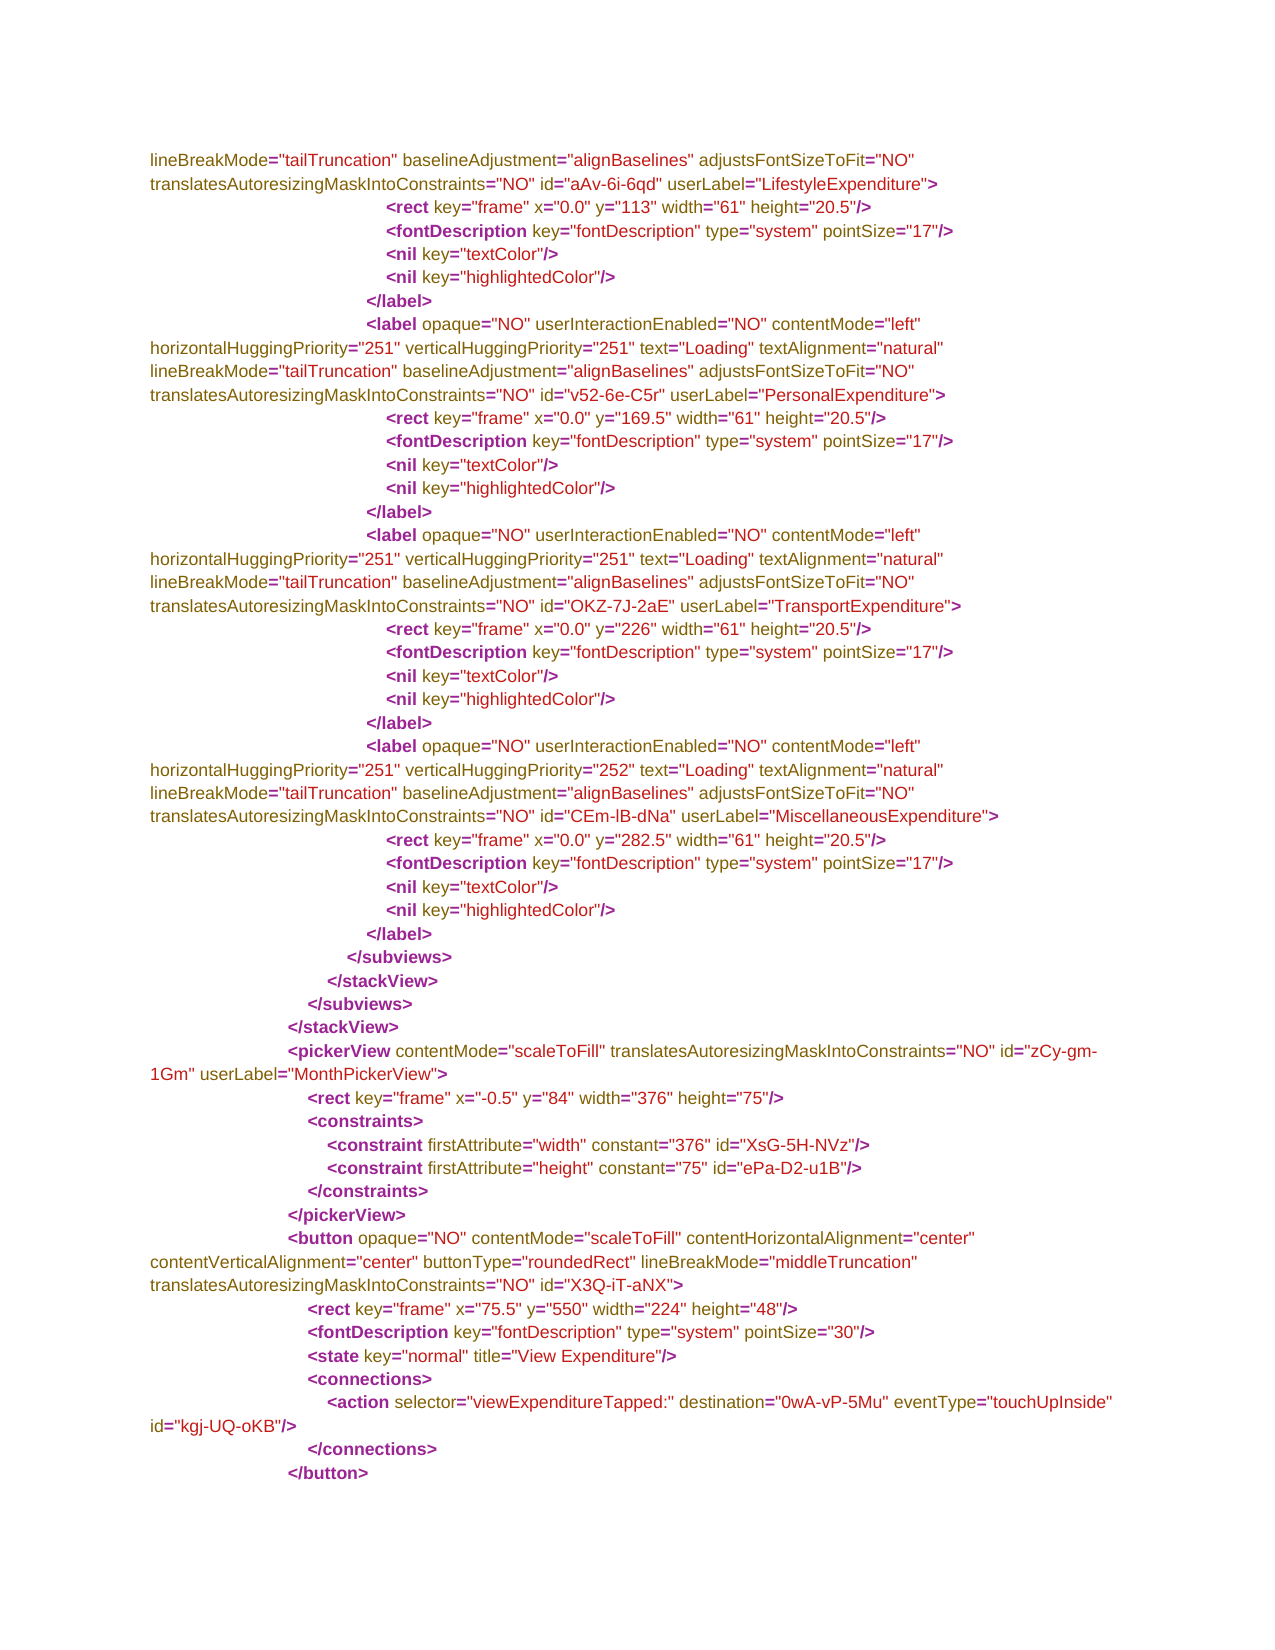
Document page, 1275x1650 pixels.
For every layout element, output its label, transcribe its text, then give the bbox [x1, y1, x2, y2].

text <fontDescription key="fontDescription" type="system" pointSize="17"/> [150, 642, 1125, 663]
text <rect key="frame" x="0.0" y="113" width="61" height="20.5"/> [150, 197, 1125, 217]
text <state key="normal" title="View Expenditure"/> [150, 1345, 1125, 1366]
text <nil key="textColor"/> [150, 877, 1125, 897]
text </button> [150, 1462, 1125, 1483]
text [150, 150, 1125, 194]
text <label opaque="NO" userInteractionEnabled="NO" contentMode="left" horizontalHuggingPriority="251" verticalHuggingPriority="252" text="Loading" textAlignment="natural" lineBreakMode="tailTruncation" baselineAdjustment="alignBaselines" adjustsFontSizeToFit="NO" translatesAutoresizingMaskIntoConstraints="NO" id="CEm-lB-dNa" userLabel="MiscellaneousExpenditure"> [150, 736, 1125, 827]
text <rect key="frame" x="-0.5" y="84" width="376" height="75"/> [150, 1087, 1125, 1108]
text <rect key="frame" x="0.0" y="169.5" width="61" height="20.5"/> [150, 408, 1125, 428]
text <rect key="frame" x="0.0" y="282.5" width="61" height="20.5"/> [150, 830, 1125, 850]
text </subviews> [150, 947, 1125, 967]
text <nil key="textColor"/> [150, 666, 1125, 686]
text </label> [150, 291, 1125, 311]
text <label opaque="NO" userInteractionEnabled="NO" contentMode="left" horizontalHuggingPriority="251" verticalHuggingPriority="251" text="Loading" textAlignment="natural" lineBreakMode="tailTruncation" baselineAdjustment="alignBaselines" adjustsFontSizeToFit="NO" translatesAutoresizingMaskIntoConstraints="NO" id="OKZ-7J-2aE" userLabel="TransportExpenditure"> [150, 525, 1125, 616]
text </stackView> [150, 970, 1125, 991]
text <fontDescription key="fontDescription" type="system" pointSize="30"/> [150, 1322, 1125, 1342]
text <button opaque="NO" contentMode="scaleToFill" contentHorizontalAlignment="center" contentVerticalAlignment="center" buttonType="roundedRect" lineBreakMode="middleTruncation" translatesAutoresizingMaskIntoConstraints="NO" id="X3Q-iT-aNX"> [150, 1228, 1125, 1295]
text </label> [150, 712, 1125, 733]
text </subviews> [150, 994, 1125, 1014]
text <fontDescription key="fontDescription" type="system" pointSize="17"/> [150, 431, 1125, 452]
text </label> [150, 502, 1125, 522]
text <constraint firstAttribute="width" constant="376" id="XsG-5H-NVz"/> [150, 1134, 1125, 1155]
text <label opaque="NO" userInteractionEnabled="NO" contentMode="left" horizontalHuggingPriority="251" verticalHuggingPriority="251" text="Loading" textAlignment="natural" lineBreakMode="tailTruncation" baselineAdjustment="alignBaselines" adjustsFontSizeToFit="NO" translatesAutoresizingMaskIntoConstraints="NO" id="v52-6e-C5r" userLabel="PersonalExpenditure"> [150, 314, 1125, 405]
text <rect key="frame" x="0.0" y="226" width="61" height="20.5"/> [150, 619, 1125, 639]
text <nil key="highlightedColor"/> [150, 900, 1125, 920]
text <nil key="textColor"/> [150, 455, 1125, 475]
text </constraints> [150, 1181, 1125, 1202]
text <connections> [150, 1369, 1125, 1389]
text <fontDescription key="fontDescription" type="system" pointSize="17"/> [150, 220, 1125, 241]
text </label> [150, 923, 1125, 944]
text <nil key="textColor"/> [150, 244, 1125, 264]
text <nil key="highlightedColor"/> [150, 689, 1125, 709]
text </stackView> [150, 1017, 1125, 1038]
text </connections> [150, 1439, 1125, 1459]
text <nil key="highlightedColor"/> [150, 478, 1125, 498]
text <constraints> [150, 1111, 1125, 1131]
text <nil key="highlightedColor"/> [150, 267, 1125, 288]
text <action selector="viewExpenditureTapped:" destination="0wA-vP-5Mu" eventType="touchUpInside" id="kgj-UQ-oKB"/> [150, 1392, 1125, 1436]
text <rect key="frame" x="75.5" y="550" width="224" height="48"/> [150, 1298, 1125, 1319]
text <constraint firstAttribute="height" constant="75" id="ePa-D2-u1B"/> [150, 1158, 1125, 1178]
text <fontDescription key="fontDescription" type="system" pointSize="17"/> [150, 853, 1125, 873]
text </pickerView> [150, 1205, 1125, 1225]
text <pickerView contentMode="scaleToFill" translatesAutoresizingMaskIntoConstraints="NO" id="zCy-gm-1Gm" userLabel="MonthPickerView"> [150, 1041, 1125, 1084]
